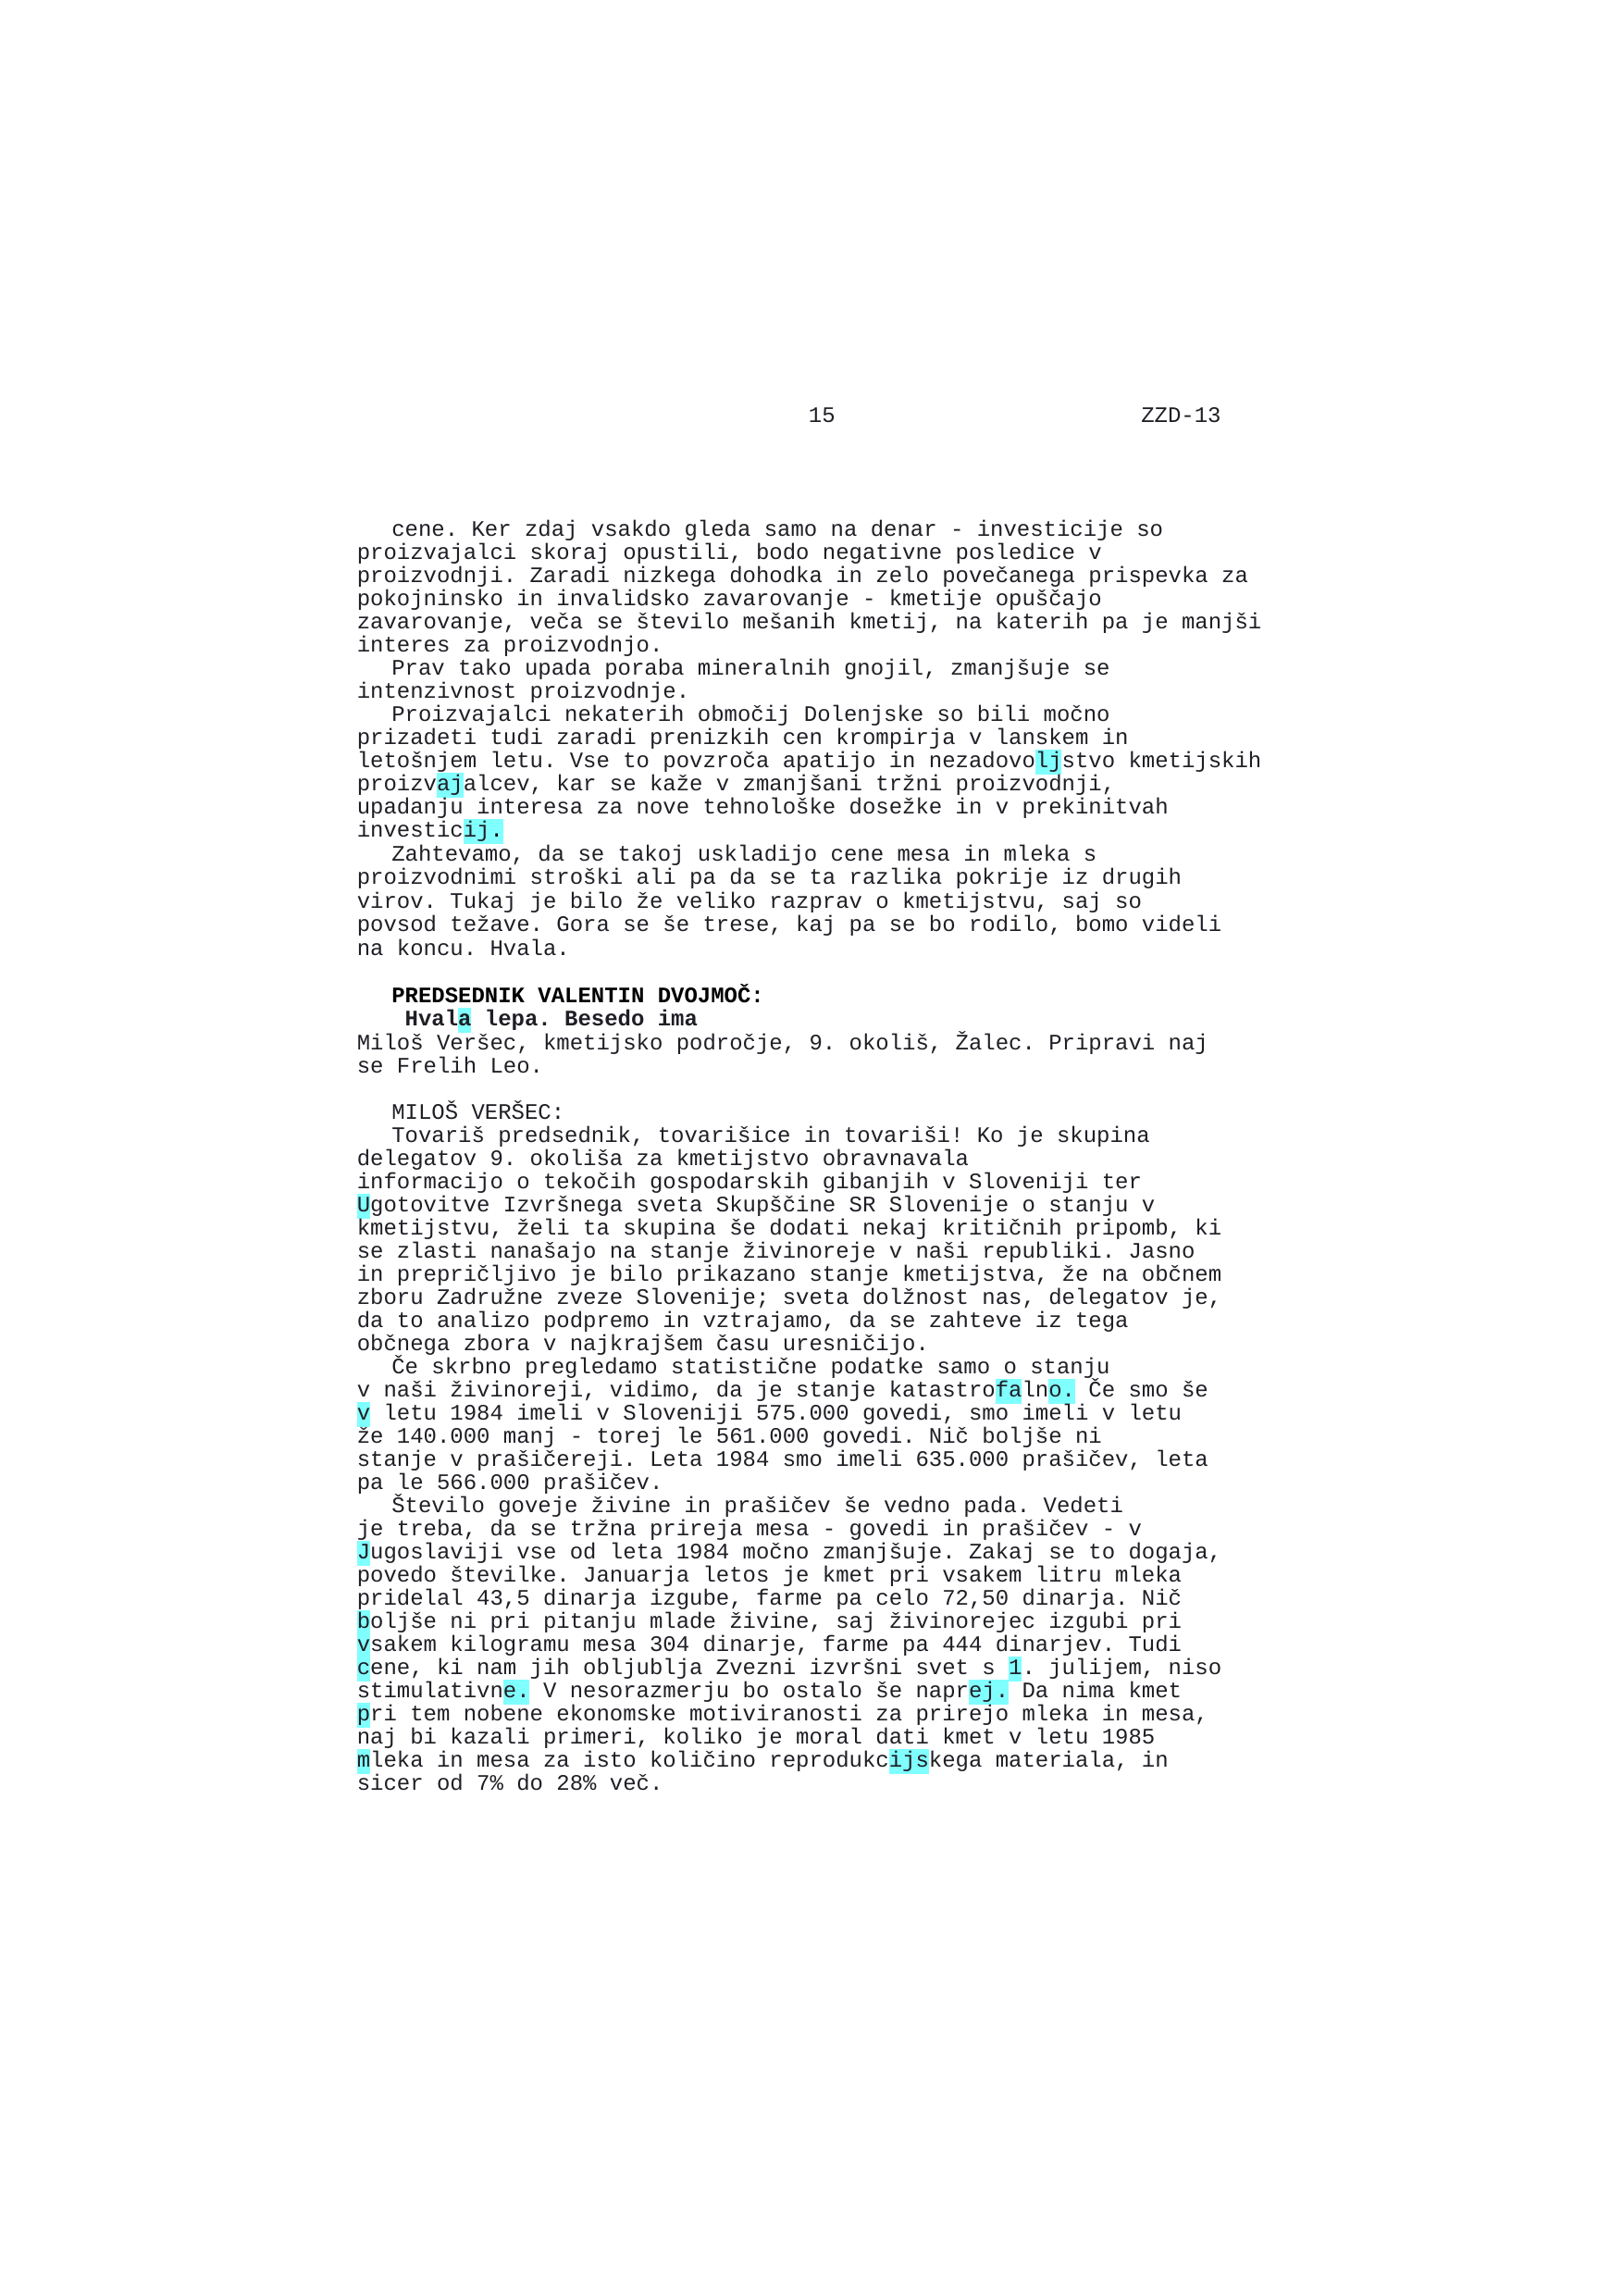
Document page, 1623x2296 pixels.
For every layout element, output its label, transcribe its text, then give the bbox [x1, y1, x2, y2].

text Prav tako upada poraba mineralnih gnojil, zmanjšuje se intenzivnost proizvodnje. [357, 656, 1267, 702]
text Hvala lepa. Besedo ima Miloš Veršec, kmetijsko področje, 9. okoliš, Žalec. Pripravi naj se Frelih Leo. [357, 1007, 1267, 1078]
text Število goveje živine in prašičev še vedno pada. Vedeti je treba, da se tržna prireja mesa - govedi in prašičev - v Jugoslaviji vse od leta 1984 močno zmanjšuje. Zakaj se to dogaja, povedo številke. Januarja letos je kmet pri vsakem litru mleka pridelal 43,5 dinarja izgube, farme pa celo 72,50 dinarja. Nič boljše ni pri pitanju mlade živine, saj živinorejec izgubi pri vsakem kilogramu mesa 304 dinarje, farme pa 444 dinarjev. Tudi cene, ki nam jih obljublja Zvezni izvršni svet s 1. julijem, niso stimulativne. V nesorazmerju bo ostalo še naprej. Da nima kmet pri tem nobene ekonomske motiviranosti za prirejo mleka in mesa, naj bi kazali primeri, koliko je moral dati kmet v letu 1985 mleka in mesa za isto količino reprodukcijskega materiala, in sicer od 7% do 28% več. [357, 1495, 1267, 1795]
text MILOŠ VERŠEC: [357, 1101, 1267, 1124]
text PREDSEDNIK VALENTIN DVOJMOČ: [357, 984, 1267, 1007]
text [357, 517, 1267, 656]
text Zahtevamo, da se takoj uskladijo cene mesa in mleka s proizvodnimi stroški ali pa da se ta razlika pokrije iz drugih virov. Tukaj je bilo že veliko razprav o kmetijstvu, saj so povsod težave. Gora se še trese, kaj pa se bo rodilo, bomo videli na koncu. Hvala. [357, 841, 1267, 960]
text Proizvajalci nekaterih območij Dolenjske so bili močno prizadeti tudi zaradi prenizkih cen krompirja v lanskem in letošnjem letu. Vse to povzroča apatijo in nezadovoljstvo kmetijskih proizvajalcev, kar se kaže v zmanjšani tržni proizvodnji, upadanju interesa za nove tehnološke dosežke in v prekinitvah investicij. [357, 702, 1267, 841]
text Tovariš predsednik, tovarišice in tovariši! Ko je skupina delegatov 9. okoliša za kmetijstvo obravnavala informacijo o tekočih gospodarskih gibanjih v Sloveniji ter Ugotovitve Izvršnega sveta Skupščine SR Slovenije o stanju v kmetijstvu, želi ta skupina še dodati nekaj kritičnih pripomb, ki se zlasti nanašajo na stanje živinoreje v naši republiki. Jasno in prepričljivo je bilo prikazano stanje kmetijstva, že na občnem zboru Zadružne zveze Slovenije; sveta dolžnost nas, delegatov je, da to analizo podpremo in vztrajamo, da se zahteve iz tega občnega zbora v najkrajšem času uresničijo. [357, 1124, 1267, 1356]
text Če skrbno pregledamo statistične podatke samo o stanju v naši živinoreji, vidimo, da je stanje katastrofalno. Če smo še v letu 1984 imeli v Sloveniji 575.000 govedi, smo imeli v letu že 140.000 manj - torej le 561.000 govedi. Nič boljše ni stanje v prašičereji. Leta 1984 smo imeli 635.000 prašičev, leta pa le 566.000 prašičev. [357, 1356, 1267, 1495]
